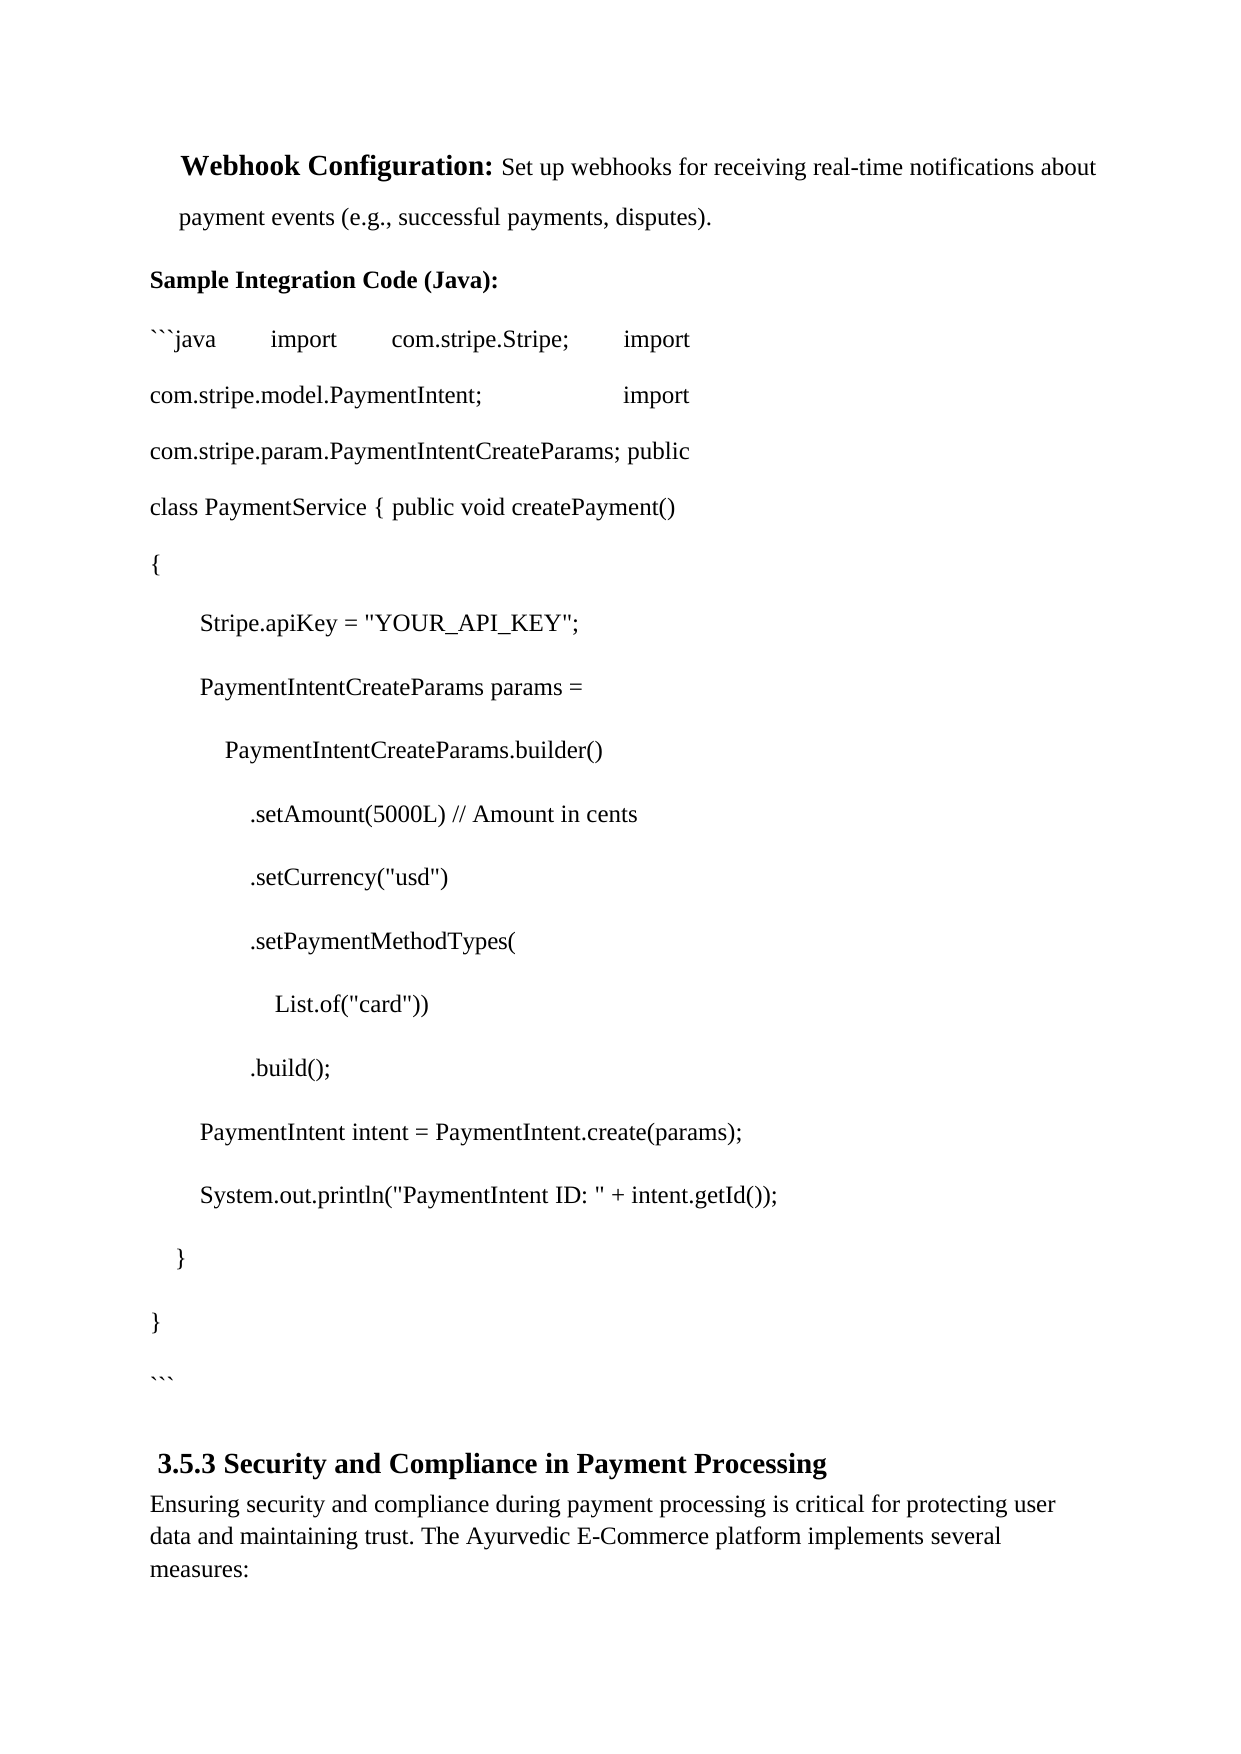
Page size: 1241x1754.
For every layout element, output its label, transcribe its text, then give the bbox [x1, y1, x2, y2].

text .build(); [249, 1053, 1234, 1082]
text Stripe.apiKey = "YOUR_API_KEY"; PaymentIntentCreateParams params = [199, 608, 842, 700]
text { [149, 549, 1234, 577]
text ``` [149, 1371, 1234, 1400]
text PaymentIntentCreateParams.builder() [224, 735, 1234, 764]
text } [174, 1244, 1234, 1272]
text Ensuring security and compliance during payment processing is critical for protecting user data and maintaining trust. The Ayurvedic E-Commerce platform implements several measures: [149, 1489, 1093, 1582]
text PaymentIntent intent = PaymentIntent.create(params); System.out.println("PaymentIntent ID: " + intent.getId()); [199, 1117, 778, 1209]
text Sample Integration Code (Java): [149, 266, 1234, 294]
text .setCurrency("usd") [249, 862, 1234, 891]
text .setAmount(5000L) // Amount in cents [249, 799, 1234, 827]
text Webhook Configuration: Set up webhooks for receiving real-time notifications about payment events (e.g., successful payments, disputes). [179, 148, 1136, 231]
text .setPaymentMethodTypes( List.of("card")) [249, 926, 517, 1018]
text ```java import com.stripe.Stripe; import com.stripe.model.PaymentIntent; import com.stripe.param.PaymentIntentCreateParams; public class PaymentService { public void createPayment() [149, 324, 690, 521]
text } [149, 1307, 1234, 1336]
subtitle Security and Compliance in Payment Processing [157, 1446, 1234, 1479]
